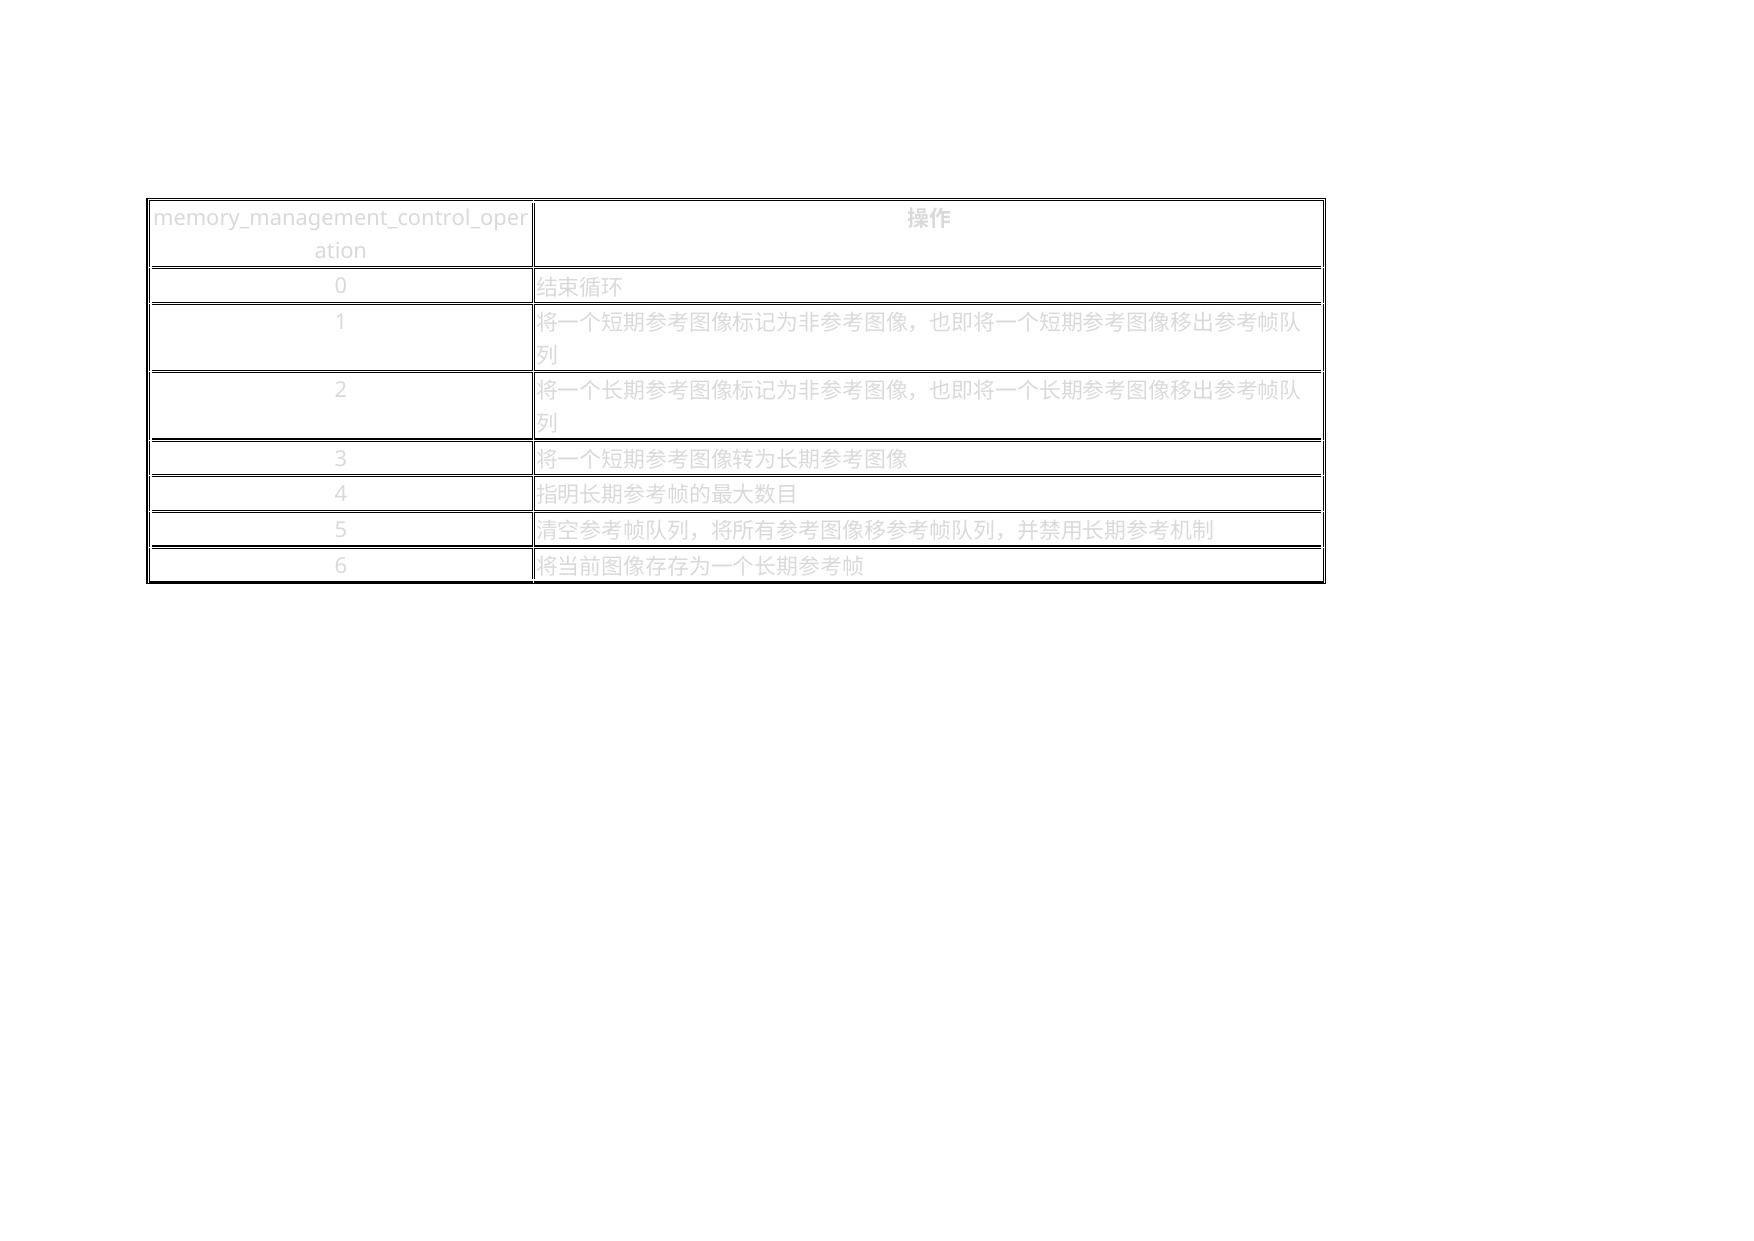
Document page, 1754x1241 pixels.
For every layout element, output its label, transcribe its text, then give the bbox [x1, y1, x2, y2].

table_cell 2 [148, 370, 533, 438]
table_cell 将一个短期参考图像转为长期参考图像 [535, 438, 1323, 474]
table_cell 3 [150, 438, 532, 474]
table_cell 将当前图像存存为一个长期参考帧 [534, 545, 1323, 581]
table_cell 将一个长期参考图像标记为非参考图像，也即将一个长期参考图像移出参考帧队列 [534, 370, 1324, 438]
table_cell 4 [148, 474, 533, 509]
table_cell 5 [150, 510, 532, 545]
table_header memory_management_control_operation [150, 201, 533, 266]
table_cell 0 [148, 266, 533, 302]
table_cell 1 [148, 302, 533, 370]
table_cell 结束循环 [534, 266, 1324, 302]
table_cell 6 [150, 545, 533, 581]
table_cell 指明长期参考帧的最大数目 [534, 474, 1324, 509]
table_cell 将一个短期参考图像标记为非参考图像，也即将一个短期参考图像移出参考帧队列 [534, 302, 1324, 370]
table_cell 清空参考帧队列，将所有参考图像移参考帧队列，并禁用长期参考机制 [535, 510, 1323, 545]
table_header 操作 [534, 201, 1323, 266]
